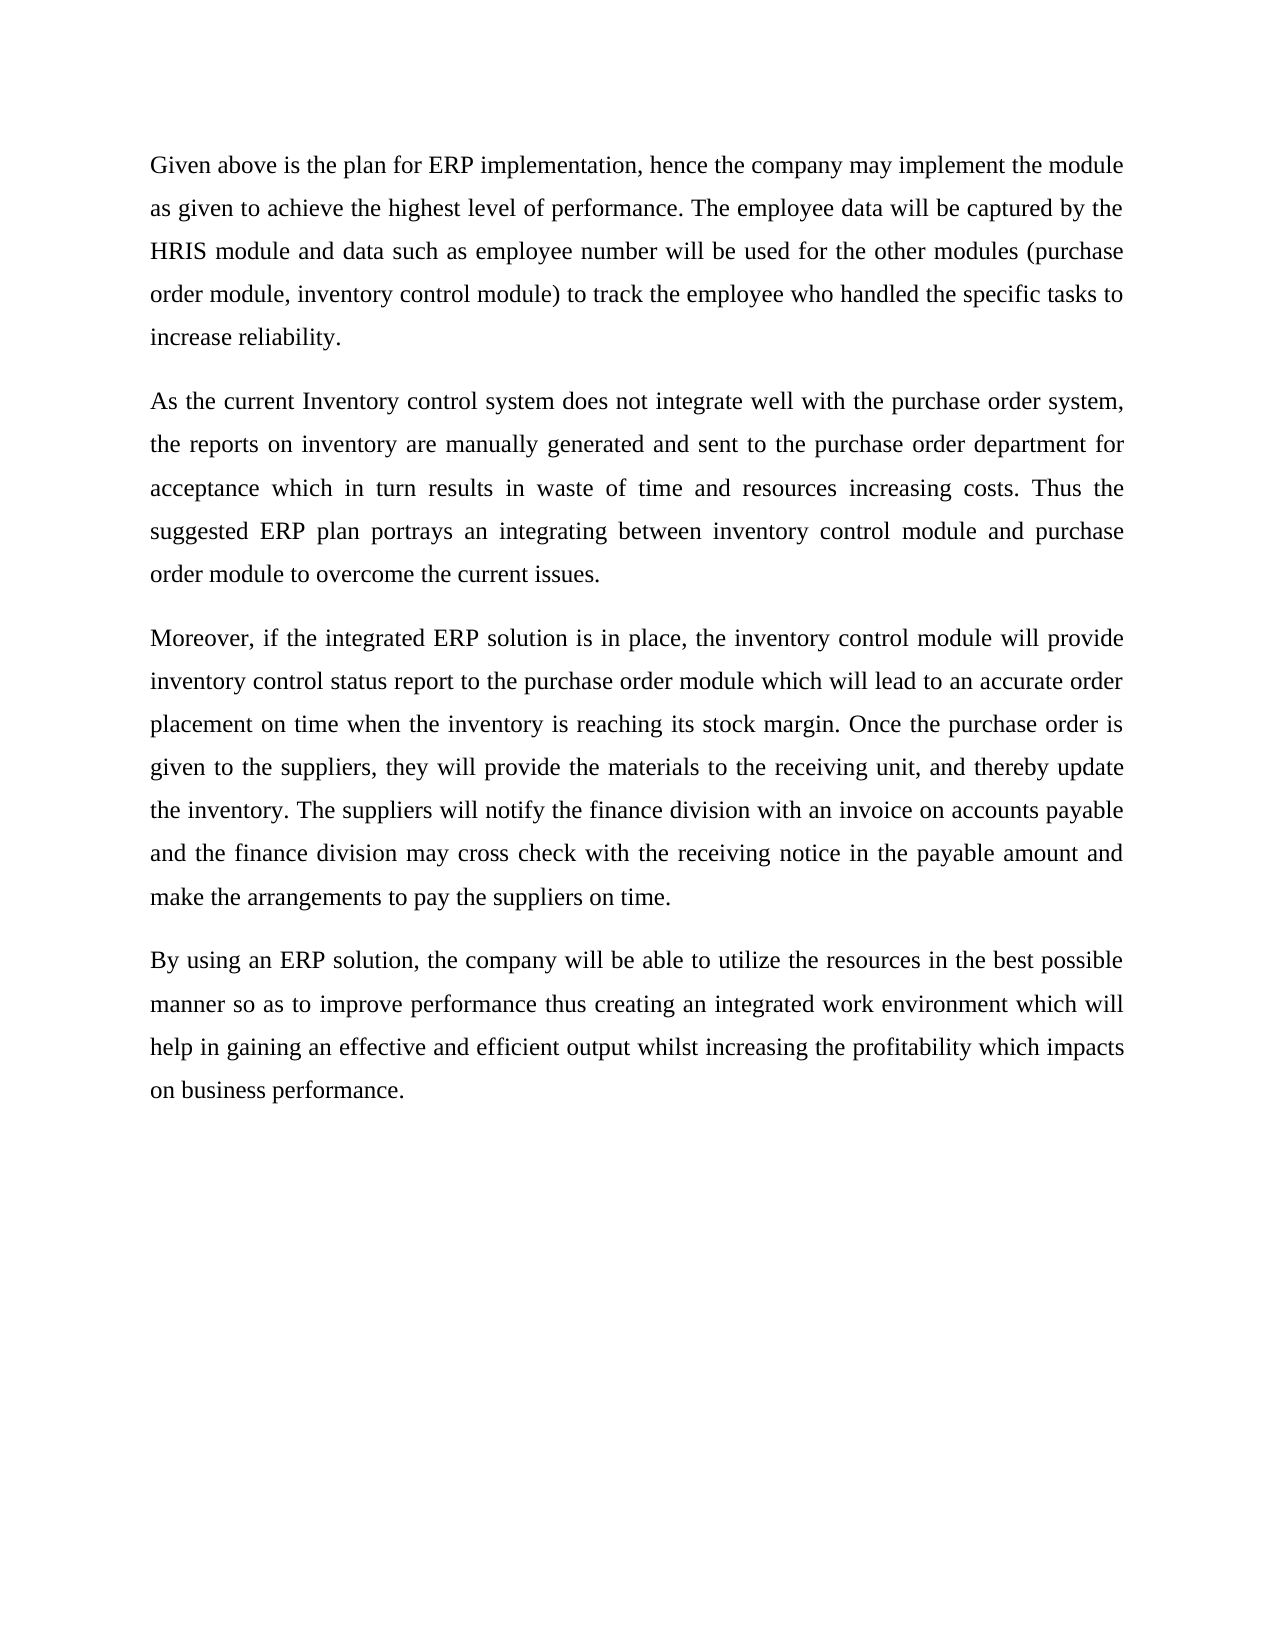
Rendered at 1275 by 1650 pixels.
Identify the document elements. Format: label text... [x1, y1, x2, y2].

text Moreover, if the integrated ERP solution is in place, the inventory control module will provide inventory control status report to the purchase order module which will lead to an accurate order placement on time when the inventory is reaching its stock margin. Once the purchase order is given to the suppliers, they will provide the materials to the receiving unit, and thereby update the inventory. The suppliers will notify the finance division with an invoice on accounts payable and the finance division may cross check with the receiving notice in the payable amount and make the arrangements to pay the suppliers on time. [150, 623, 1125, 910]
text Given above is the plan for ERP implementation, hence the company may implement the module as given to achieve the highest level of performance. The employee data will be captured by the HRIS module and data such as employee number will be used for the other modules (purchase order module, inventory control module) to track the employee who handled the specific tasks to increase reliability. [150, 150, 1125, 351]
text By using an ERP solution, the company will be able to utilize the resources in the best possible manner so as to improve performance thus creating an integrated work environment which will help in gaining an effective and efficient output whilst increasing the profitability which impacts on business performance. [150, 946, 1125, 1104]
text As the current Inventory control system does not integrate well with the purchase order system, the reports on inventory are manually generated and sent to the purchase order department for acceptance which in turn results in waste of time and resources increasing costs. Thus the suggested ERP plan portrays an integrating between inventory control module and purchase order module to overcome the current issues. [150, 386, 1125, 588]
